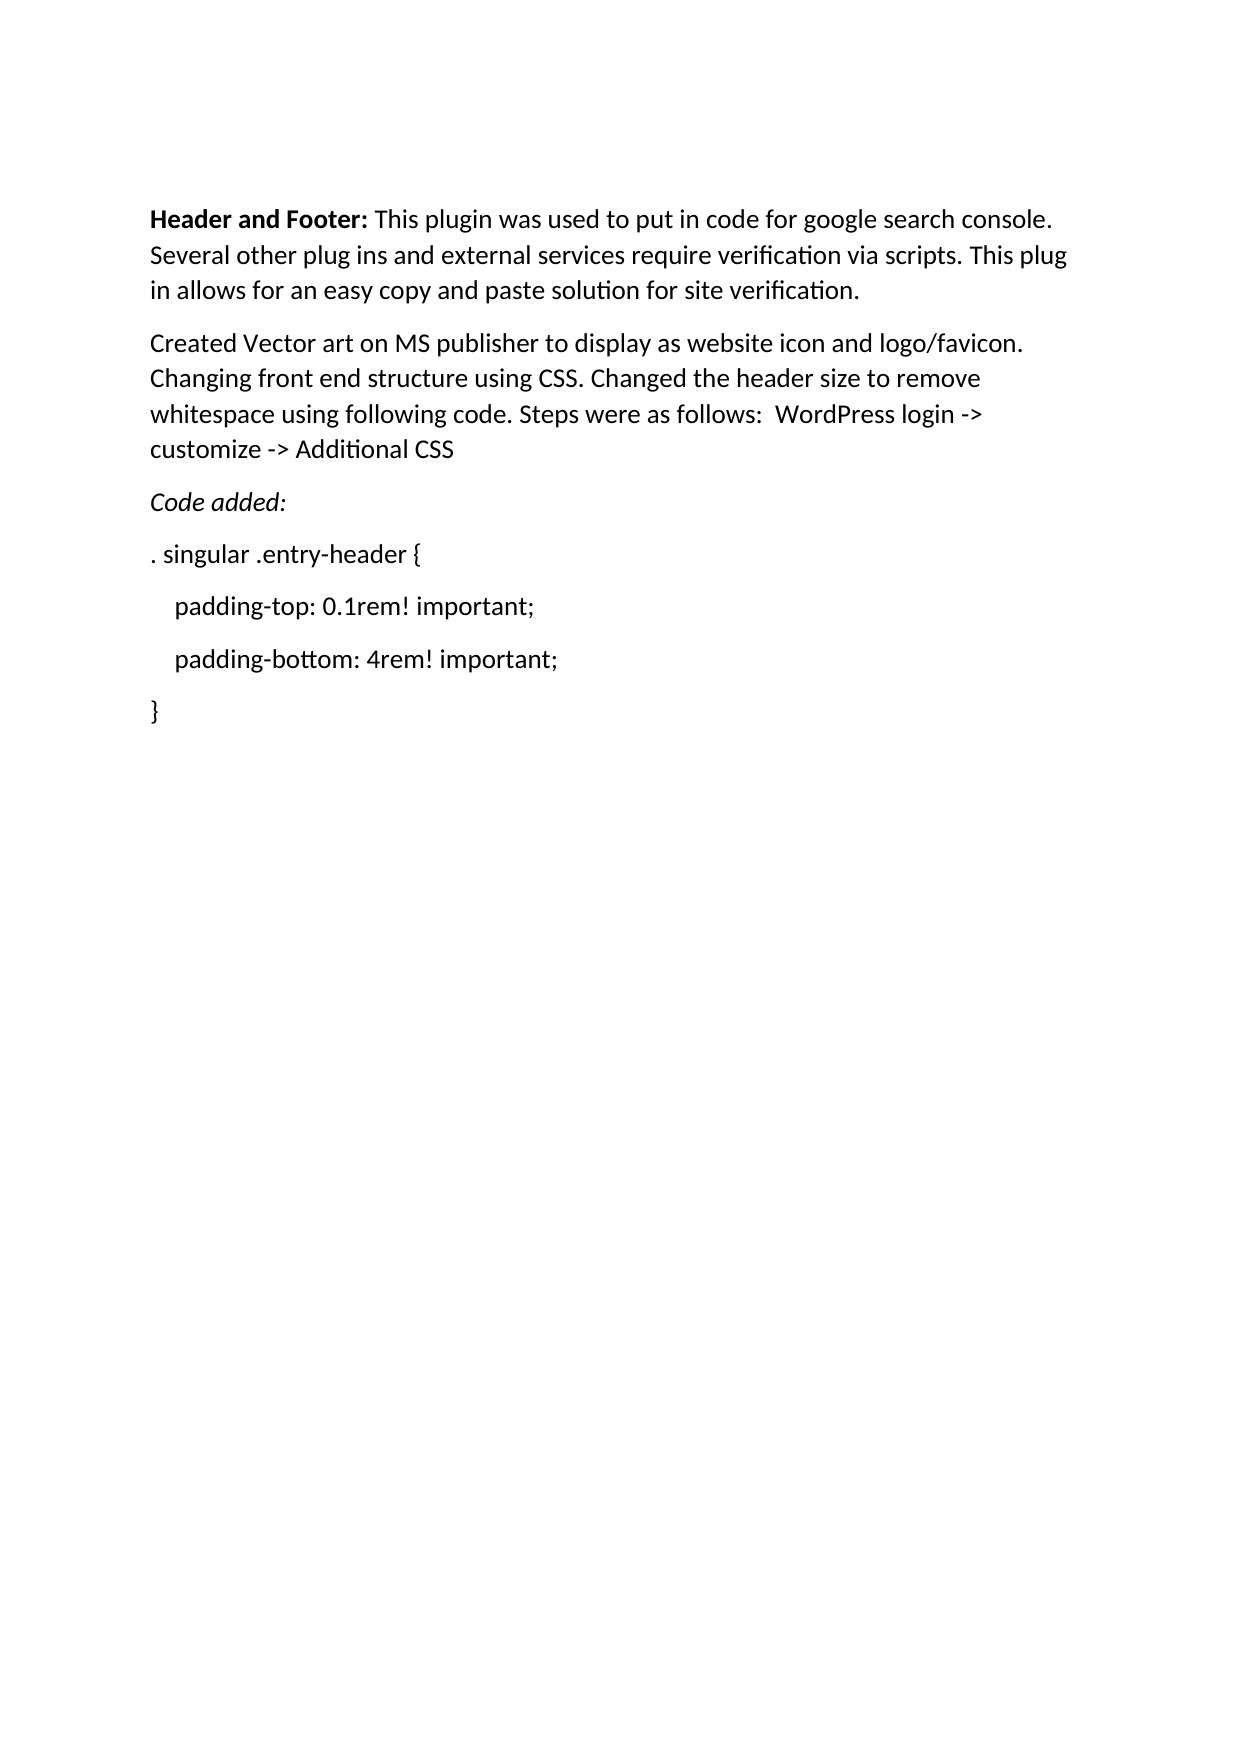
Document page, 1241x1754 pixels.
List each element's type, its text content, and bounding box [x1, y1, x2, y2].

text Created Vector art on MS publisher to display as website icon and logo/favicon. Changing front end structure using CSS. Changed the header size to remove whitespace using following code. Steps were as follows: WordPress login -> customize -> Additional CSS [150, 326, 1090, 466]
text . singular .entry-header { [150, 537, 1090, 570]
text Code added: [150, 485, 1090, 518]
text Header and Footer: This plugin was used to put in code for google search console. Several other plug ins and external services require verification via scripts. This plug in allows for an easy copy and paste solution for site verification. [150, 202, 1090, 307]
text padding-bottom: 4rem! important; [150, 642, 1090, 675]
text } [150, 694, 1090, 727]
text padding-top: 0.1rem! important; [150, 589, 1090, 623]
